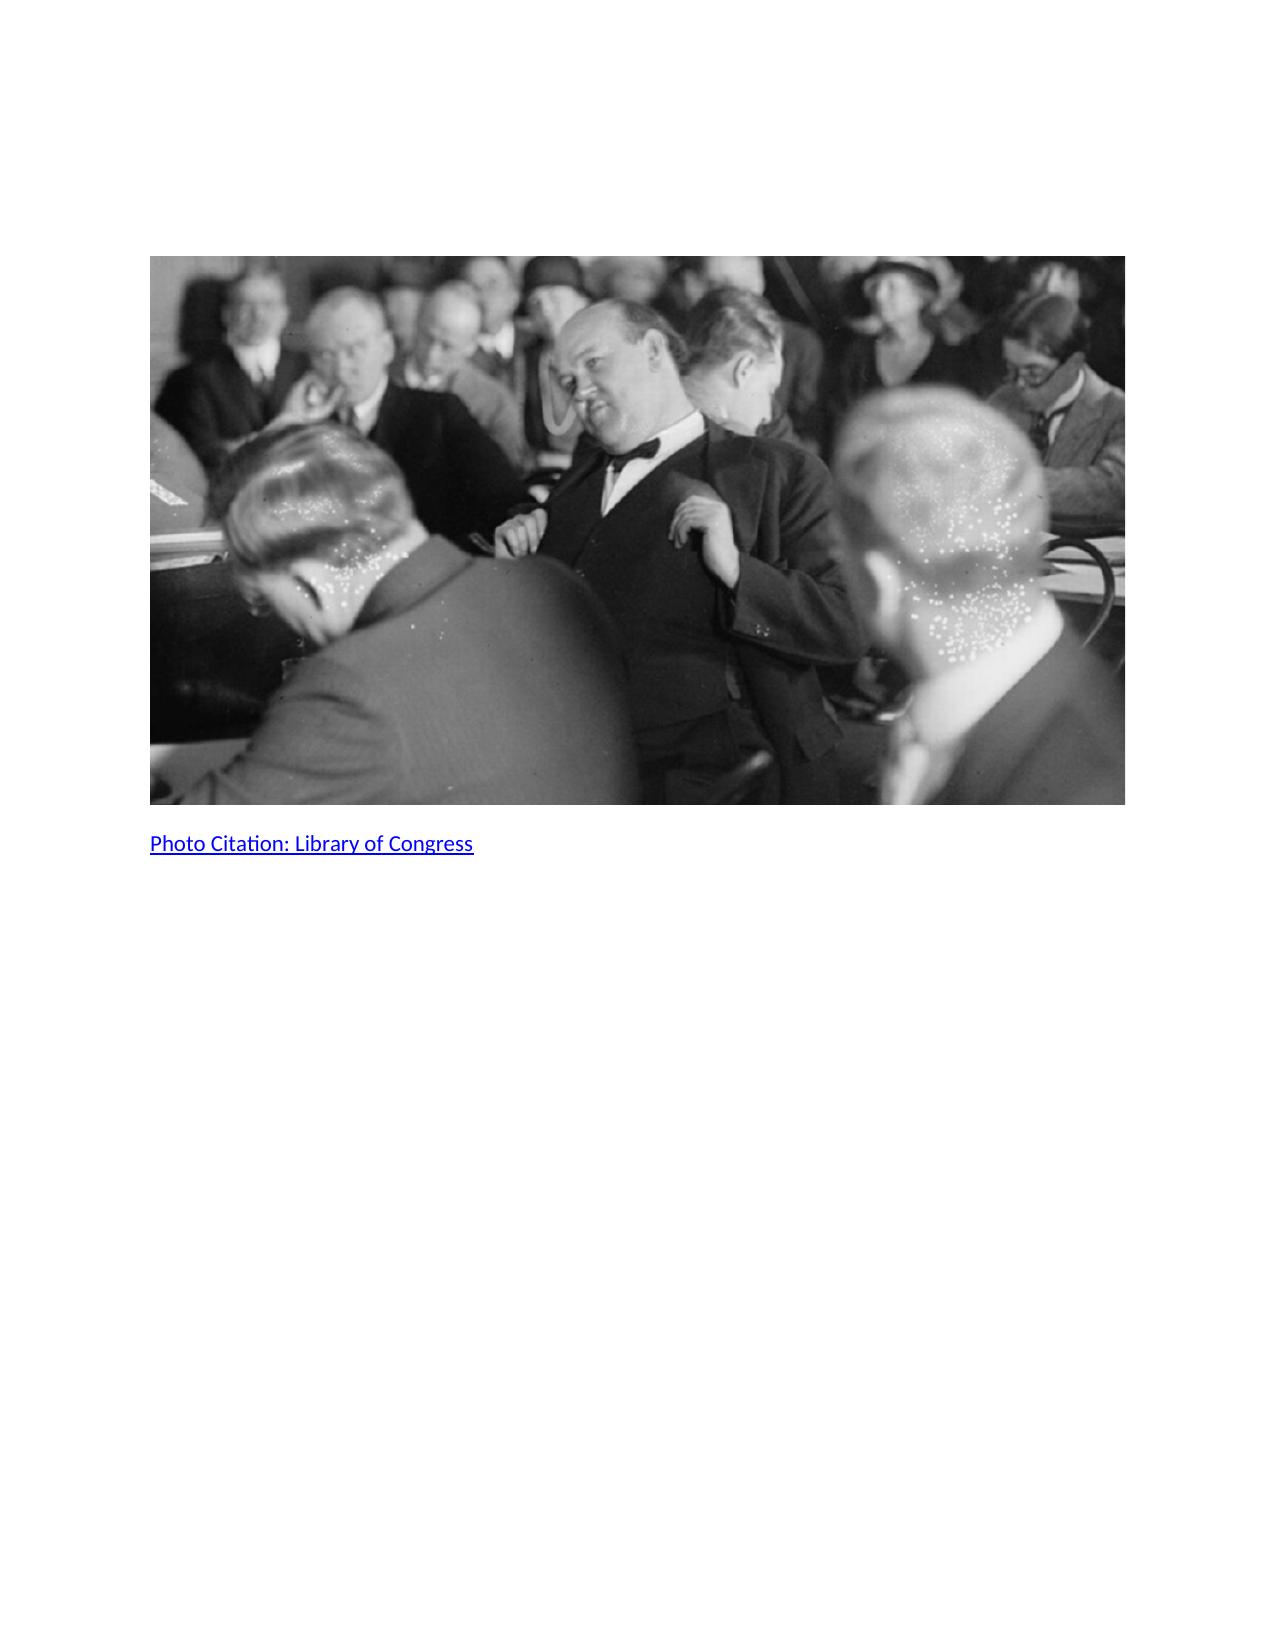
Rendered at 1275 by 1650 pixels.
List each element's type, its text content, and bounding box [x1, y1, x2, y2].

picture [150, 256, 1125, 805]
text Photo Citation: Library of Congress [150, 829, 1125, 857]
